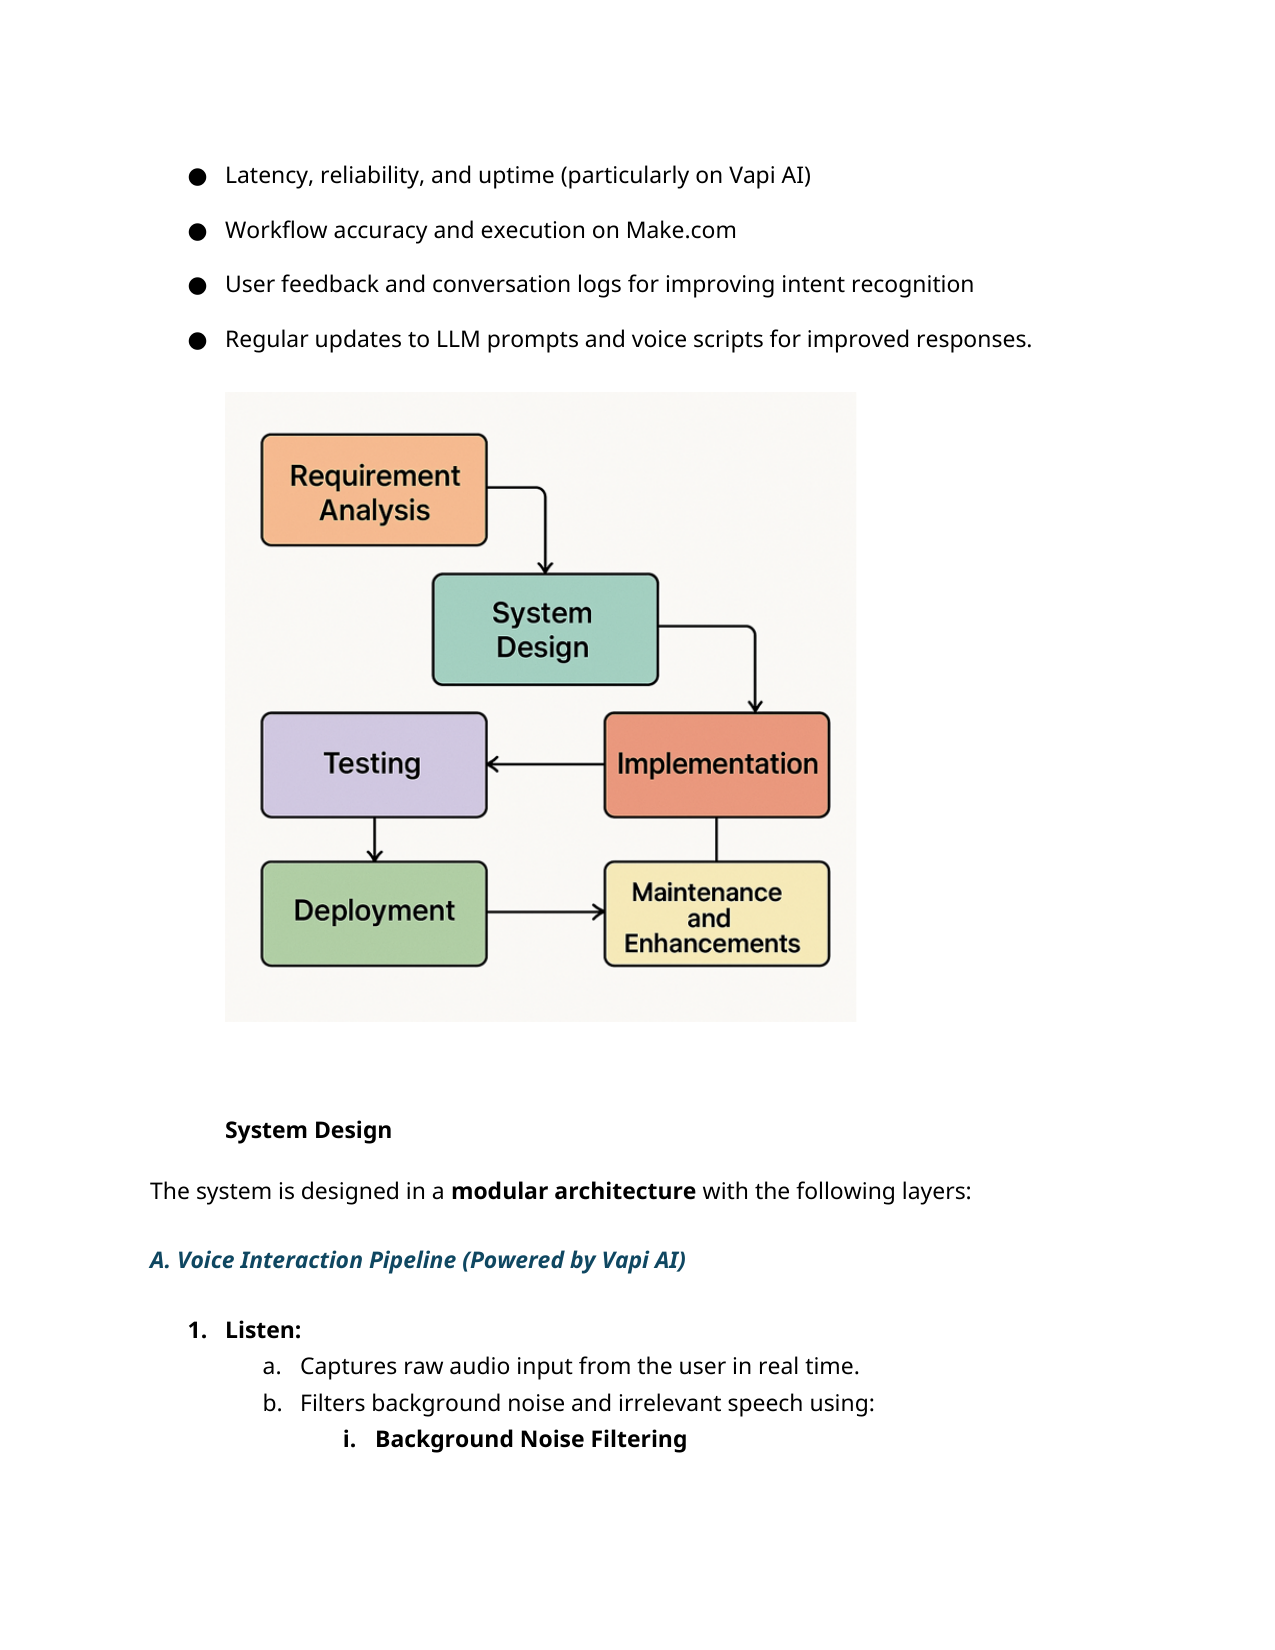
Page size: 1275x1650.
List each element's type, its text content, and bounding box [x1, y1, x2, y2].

subtitle A. Voice Interaction Pipeline (Powered by Vapi AI) [150, 1244, 1125, 1276]
text System Design [225, 1114, 1125, 1145]
list Filters background noise and irrelevant speech using: [262, 1386, 1125, 1418]
picture [225, 392, 857, 1022]
list Regular updates to LLM prompts and voice scripts for improved responses. [187, 313, 1125, 360]
list Background Noise Filtering [356, 1423, 1125, 1454]
text The system is designed in a modular architecture with the following layers: [150, 1175, 1125, 1206]
list Captures raw audio input from the user in real time. [262, 1350, 1125, 1381]
list Latency, reliability, and uptime (particularly on Vapi AI) [187, 150, 1125, 197]
list User feedback and conversation logs for improving intent recognition [187, 259, 1125, 306]
list Workflow accuracy and execution on Make.com [187, 204, 1125, 251]
list Listen: [187, 1314, 1125, 1345]
